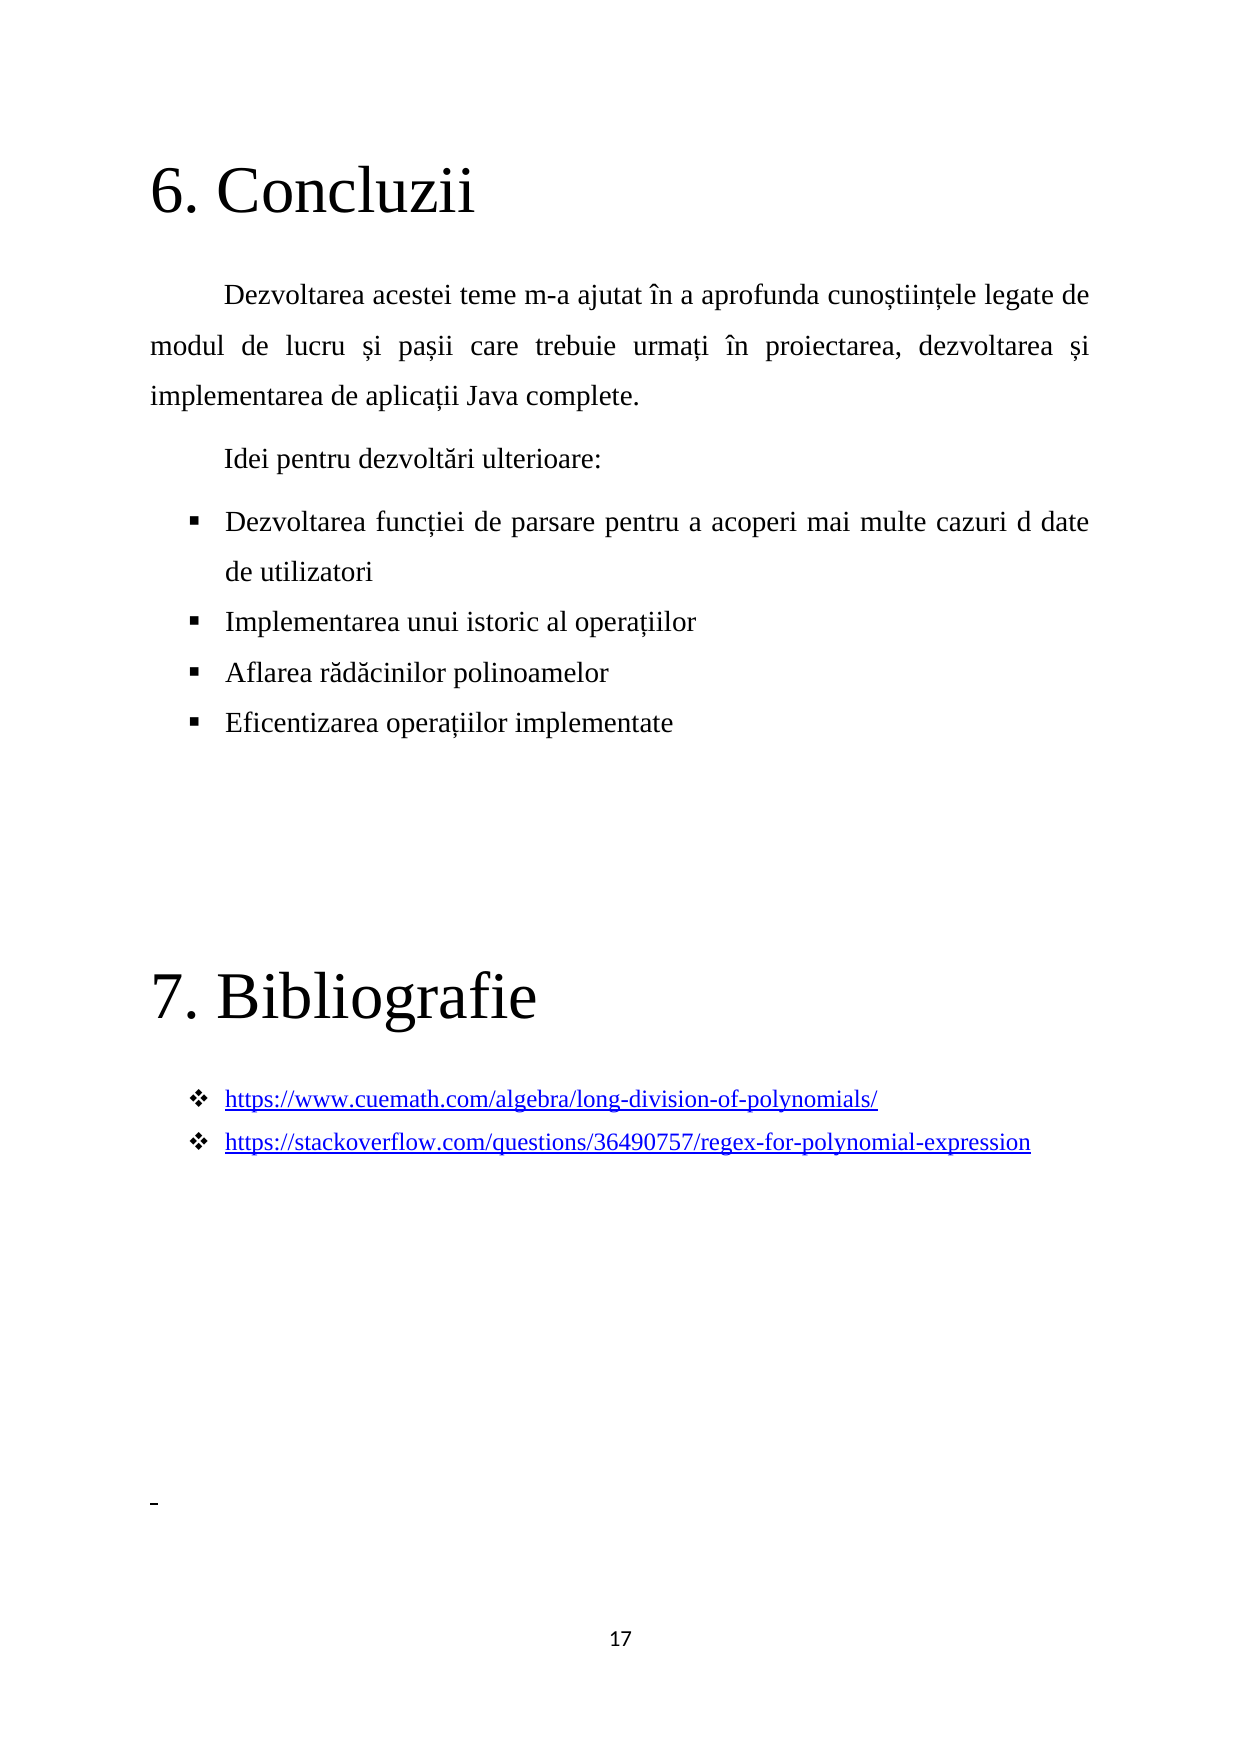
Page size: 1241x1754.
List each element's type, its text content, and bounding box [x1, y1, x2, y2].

list Implementarea unui istoric al operațiilor [187, 604, 1090, 638]
list Dezvoltarea funcției de parsare pentru a acoperi mai multe cazuri d date de utilizatori [187, 504, 1090, 588]
text Idei pentru dezvoltări ulterioare: [150, 441, 1090, 474]
text 6. Concluzii [150, 150, 1090, 227]
list Aflarea rădăcinilor polinoamelor [187, 655, 1090, 688]
list https://www.cuemath.com/algebra/long-division-of-polynomials/ [187, 1084, 1090, 1113]
list Eficentizarea operațiilor implementate [187, 705, 1090, 739]
text 7. Bibliografie [150, 957, 1090, 1033]
text Dezvoltarea acestei teme m-a ajutat în a aprofunda cunoștiințele legate de modul de lucru și pașii care trebuie urmați în proiectarea, dezvoltarea și implementarea de aplicații Java complete. [150, 277, 1090, 412]
list https://stackoverflow.com/questions/36490757/regex-for-polynomial-expression [187, 1127, 1090, 1156]
